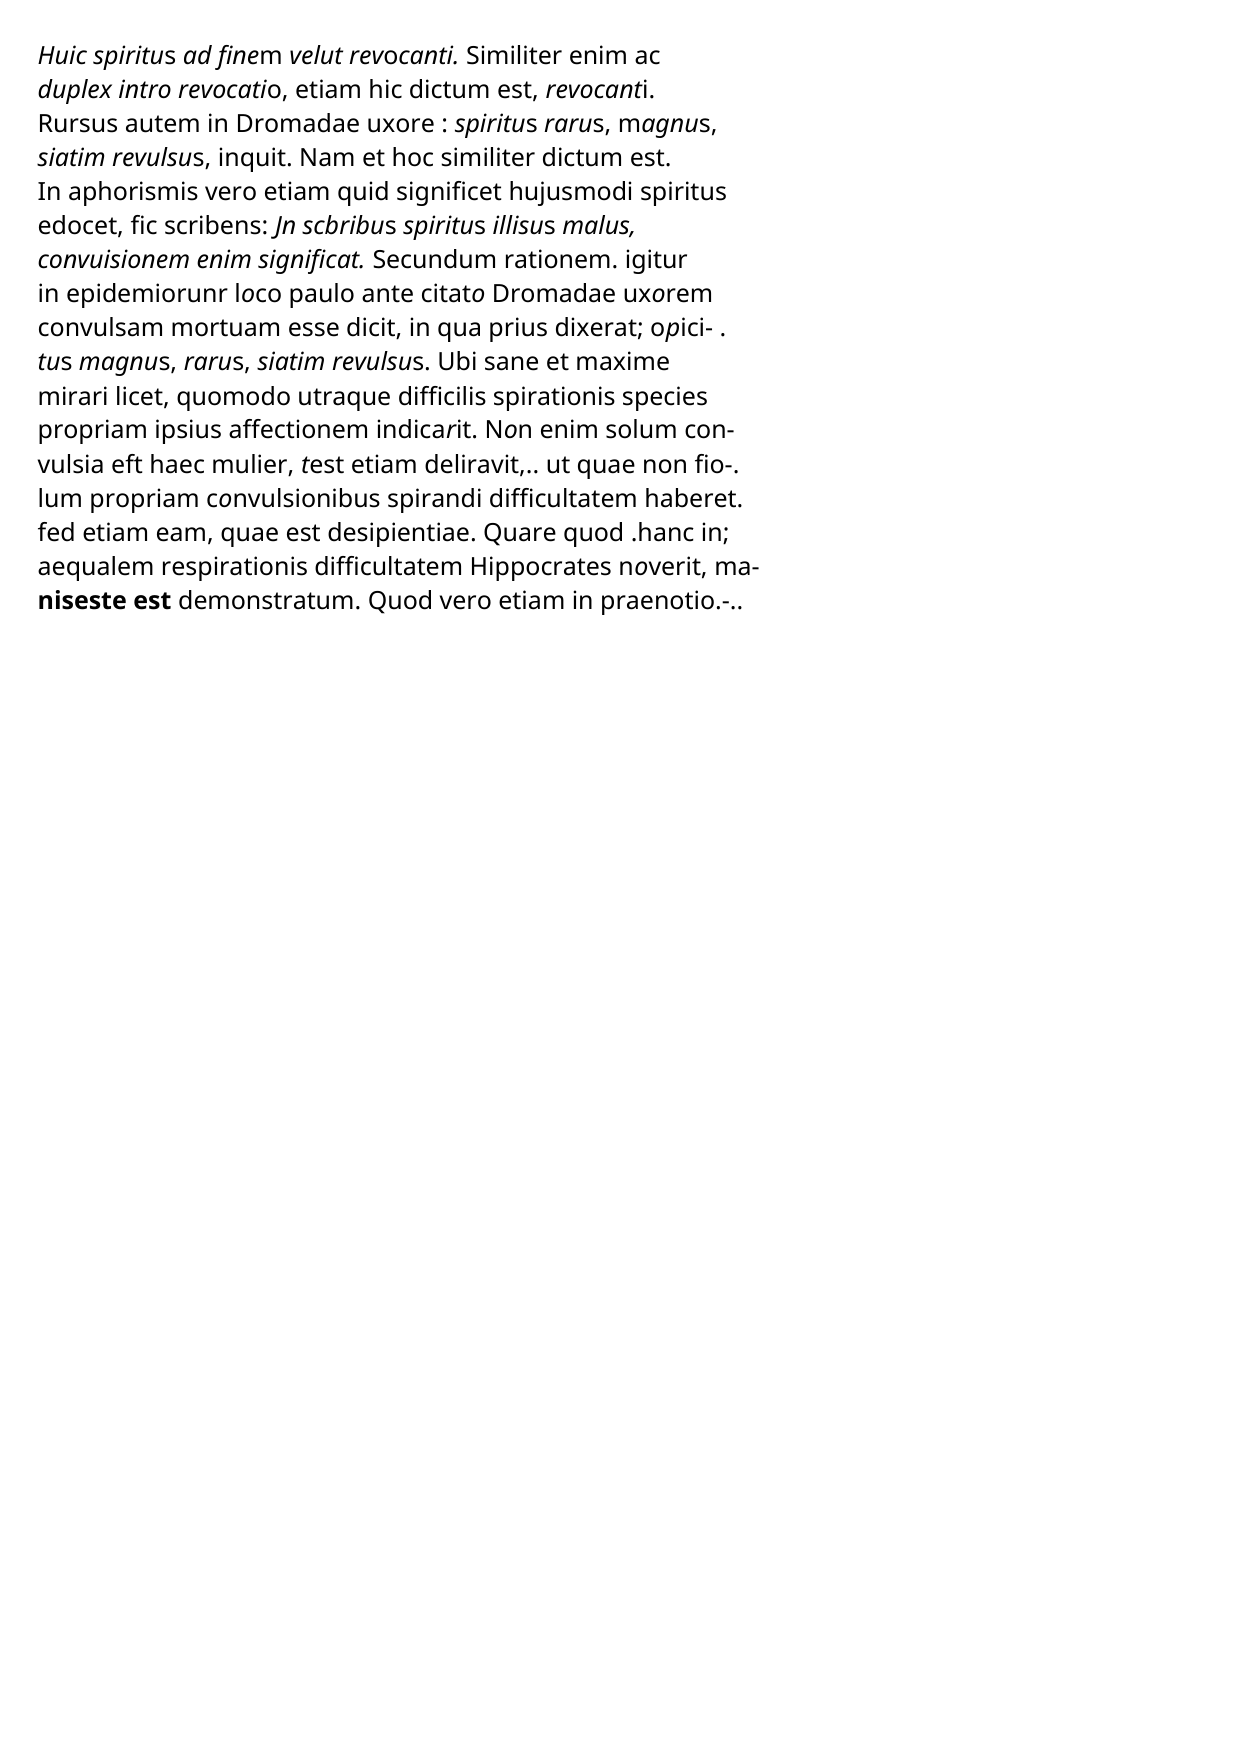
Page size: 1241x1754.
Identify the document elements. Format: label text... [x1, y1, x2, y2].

text Huic spiritus ad finem velut revocanti. Similiter enim ac duplex intro revocatio, etiam hic dictum est, revocanti. Rursus autem in Dromadae uxore : spiritus rarus, magnus, siatim revulsus, inquit. Nam et hoc similiter dictum est. In aphorismis vero etiam quid significet hujusmodi spiritus edocet, fic scribens: Jn scbribus spiritus illisus malus, convuisionem enim significat. Secundum rationem. igitur in epidemiorunr loco paulo ante citato Dromadae uxorem convulsam mortuam esse dicit, in qua prius dixerat; opici- . tus magnus, rarus, siatim revulsus. Ubi sane et maxime mirari licet, quomodo utraque difficilis spirationis species propriam ipsius affectionem indicarit. Non enim solum con- vulsia eft haec mulier, test etiam deliravit,.. ut quae non fio-. lum propriam convulsionibus spirandi difficultatem haberet. fed etiam eam, quae est desipientiae. Quare quod .hanc in; aequalem respirationis difficultatem Hippocrates noverit, ma- niseste est demonstratum. Quod vero etiam in praenotio.-.. [37, 37, 1203, 617]
